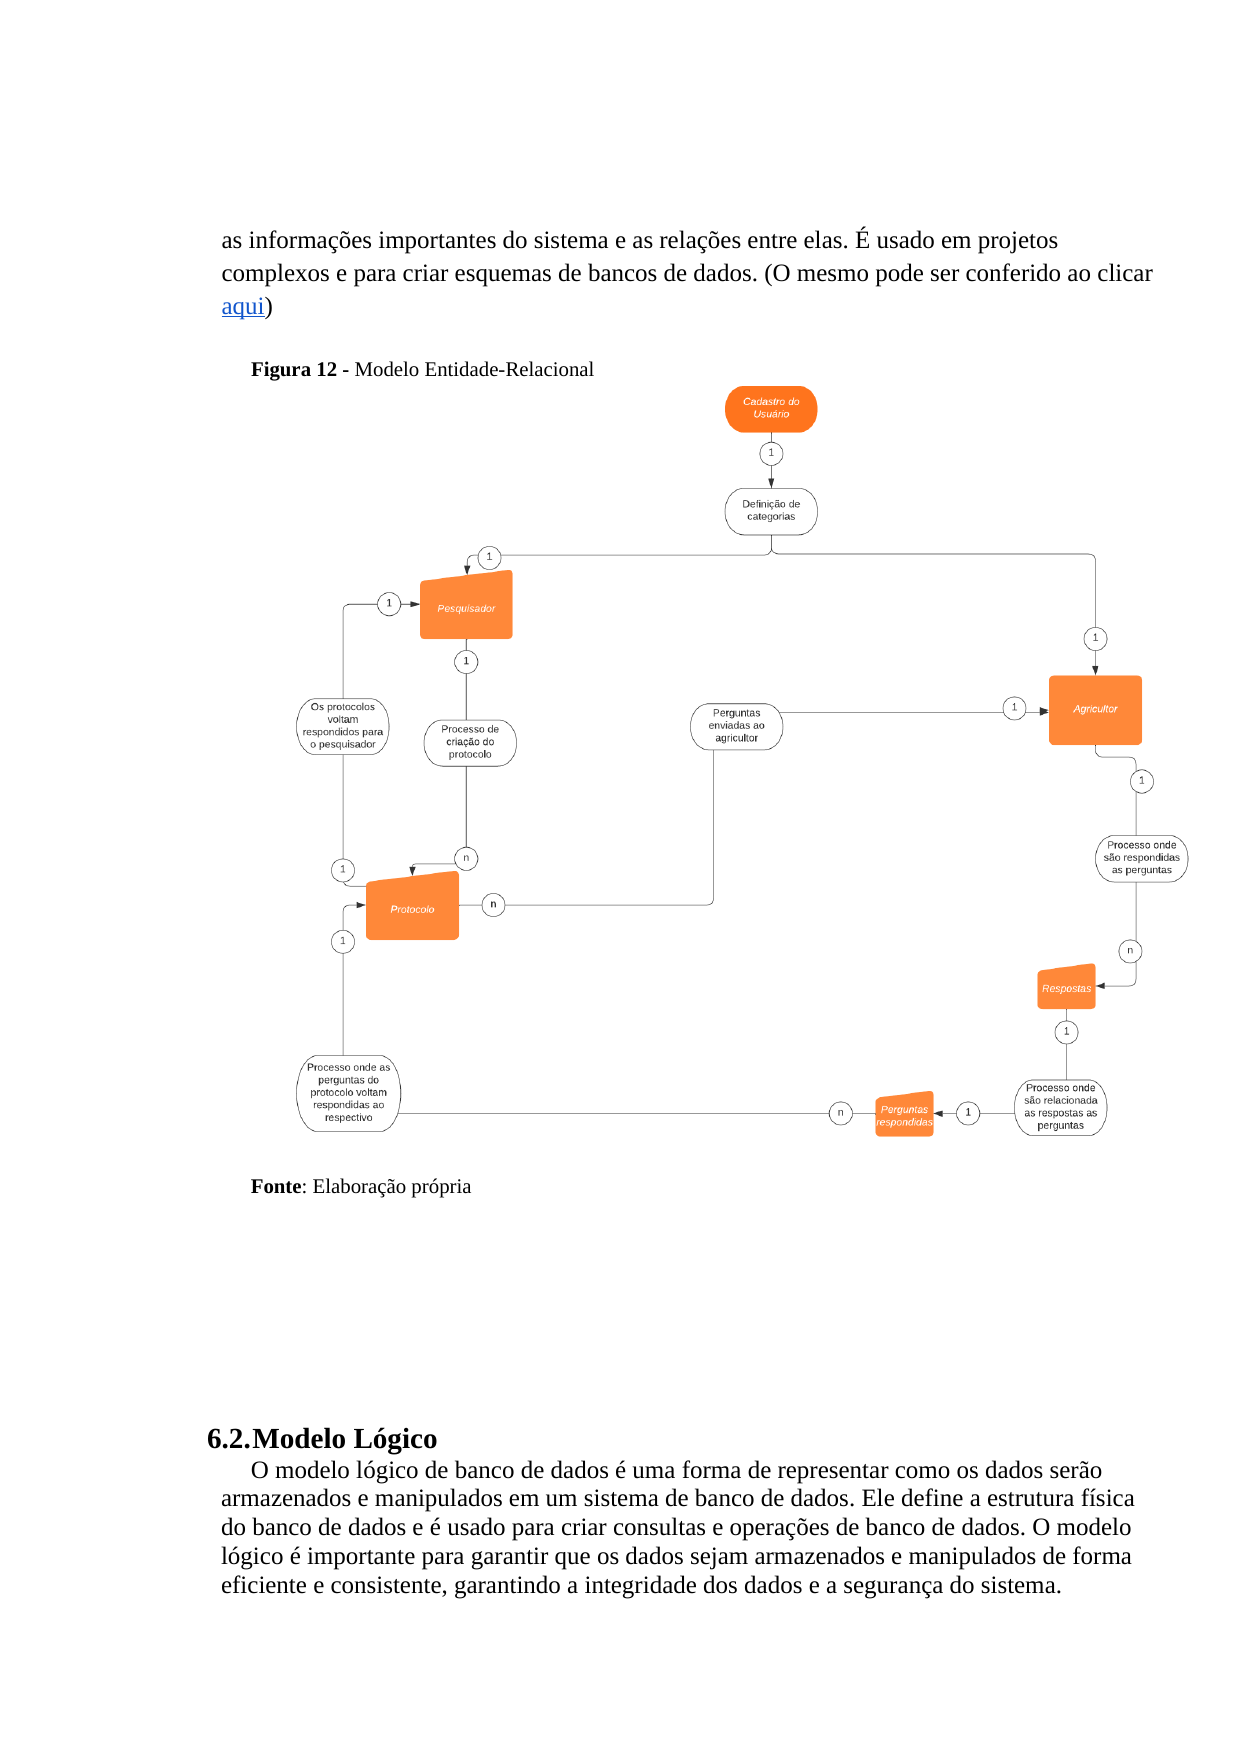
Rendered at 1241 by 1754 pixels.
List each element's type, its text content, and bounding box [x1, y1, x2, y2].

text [221, 225, 1155, 320]
text O modelo lógico de banco de dados é uma forma de representar como os dados serão armazenados e manipulados em um sistema de banco de dados. Ele define a estrutura física do banco de dados e é usado para criar consultas e operações de banco de dados. O modelo lógico é importante para garantir que os dados sejam armazenados e manipulados de forma eficiente e consistente, garantindo a integridade dos dados e a segurança do sistema. [221, 1455, 1155, 1598]
text Fonte: Elaboração própria [221, 1174, 1165, 1198]
picture [250, 384, 1241, 1171]
text Figura 12 - Modelo Entidade-Relacional [221, 357, 1165, 381]
subtitle Modelo Lógico [221, 1421, 1155, 1455]
